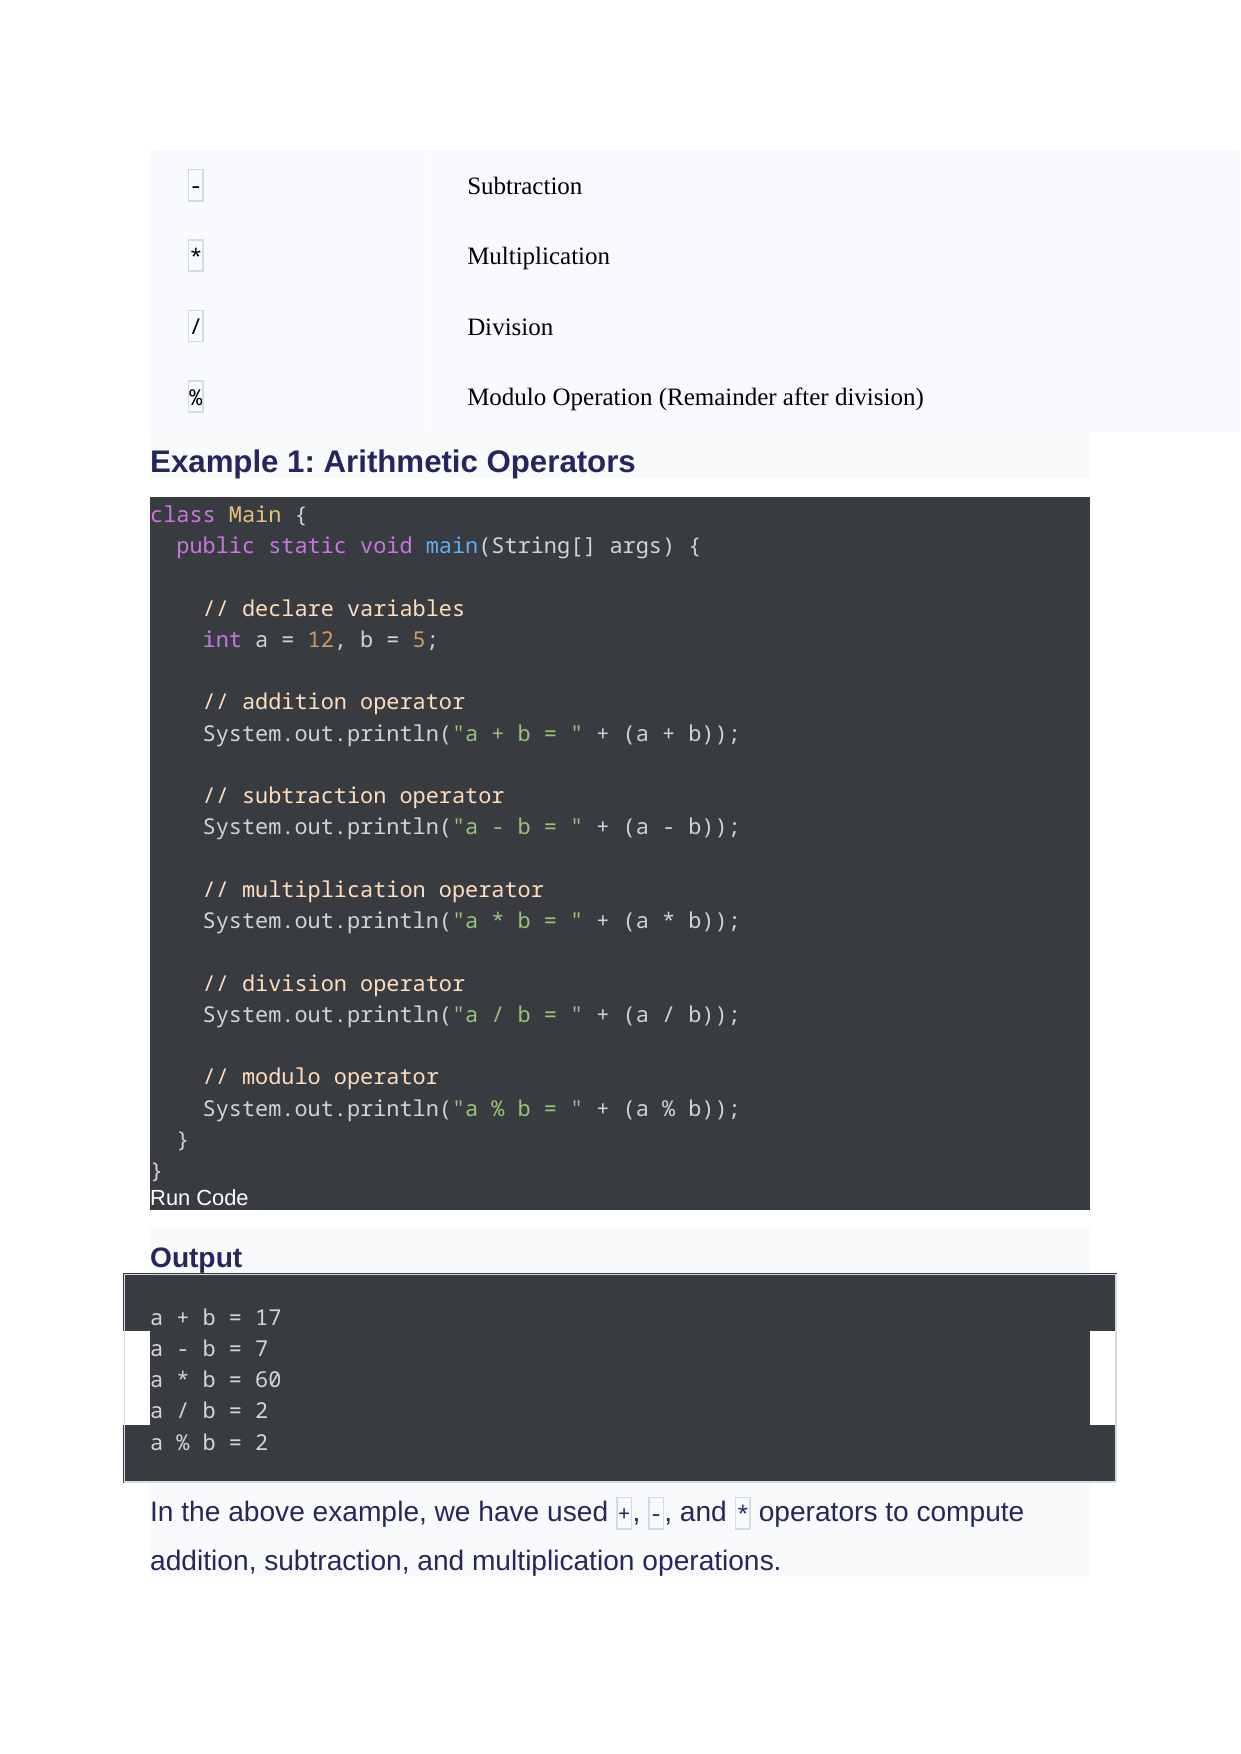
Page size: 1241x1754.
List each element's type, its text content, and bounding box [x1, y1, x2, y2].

table_cell Subtraction [430, 150, 1240, 220]
text System.out.println("a / b = " + (a / b)); [150, 997, 1090, 1028]
text // declare variables [150, 591, 1090, 622]
text Run Code [150, 1185, 1090, 1210]
text a * b = 60 [150, 1363, 1090, 1394]
text // modulo operator [150, 1060, 1090, 1091]
text In the above example, we have used +, -, and * operators to compute addition, subtraction, and multiplication operations. [150, 1483, 1090, 1577]
table_cell * [150, 220, 429, 291]
table_cell Modulo Operation (Remainder after division) [430, 361, 1240, 432]
text System.out.println("a % b = " + (a % b)); [150, 1091, 1090, 1122]
text // subtraction operator [150, 778, 1090, 810]
text System.out.println("a * b = " + (a * b)); [150, 903, 1090, 935]
table_cell Multiplication [430, 220, 1240, 291]
text System.out.println("a - b = " + (a - b)); [150, 810, 1090, 841]
text a - b = 7 [150, 1331, 1090, 1363]
text Output [150, 1227, 1090, 1273]
text } [150, 1122, 1090, 1153]
table_cell - [150, 150, 429, 220]
text System.out.println("a + b = " + (a + b)); [150, 716, 1090, 747]
text // multiplication operator [150, 872, 1090, 903]
text a + b = 17 [125, 1275, 1115, 1331]
text // division operator [150, 966, 1090, 997]
text a % b = 2 [125, 1398, 1115, 1481]
text } [150, 1153, 1090, 1185]
text // addition operator [150, 685, 1090, 716]
text int a = 12, b = 5; [150, 622, 1090, 653]
text public static void main(String[] args) { [150, 528, 1090, 560]
table_cell Division [430, 291, 1240, 361]
table_cell % [150, 361, 429, 432]
text Example 1: Arithmetic Operators [150, 432, 1090, 478]
table_cell / [150, 291, 429, 361]
text class Main { [150, 497, 1090, 528]
